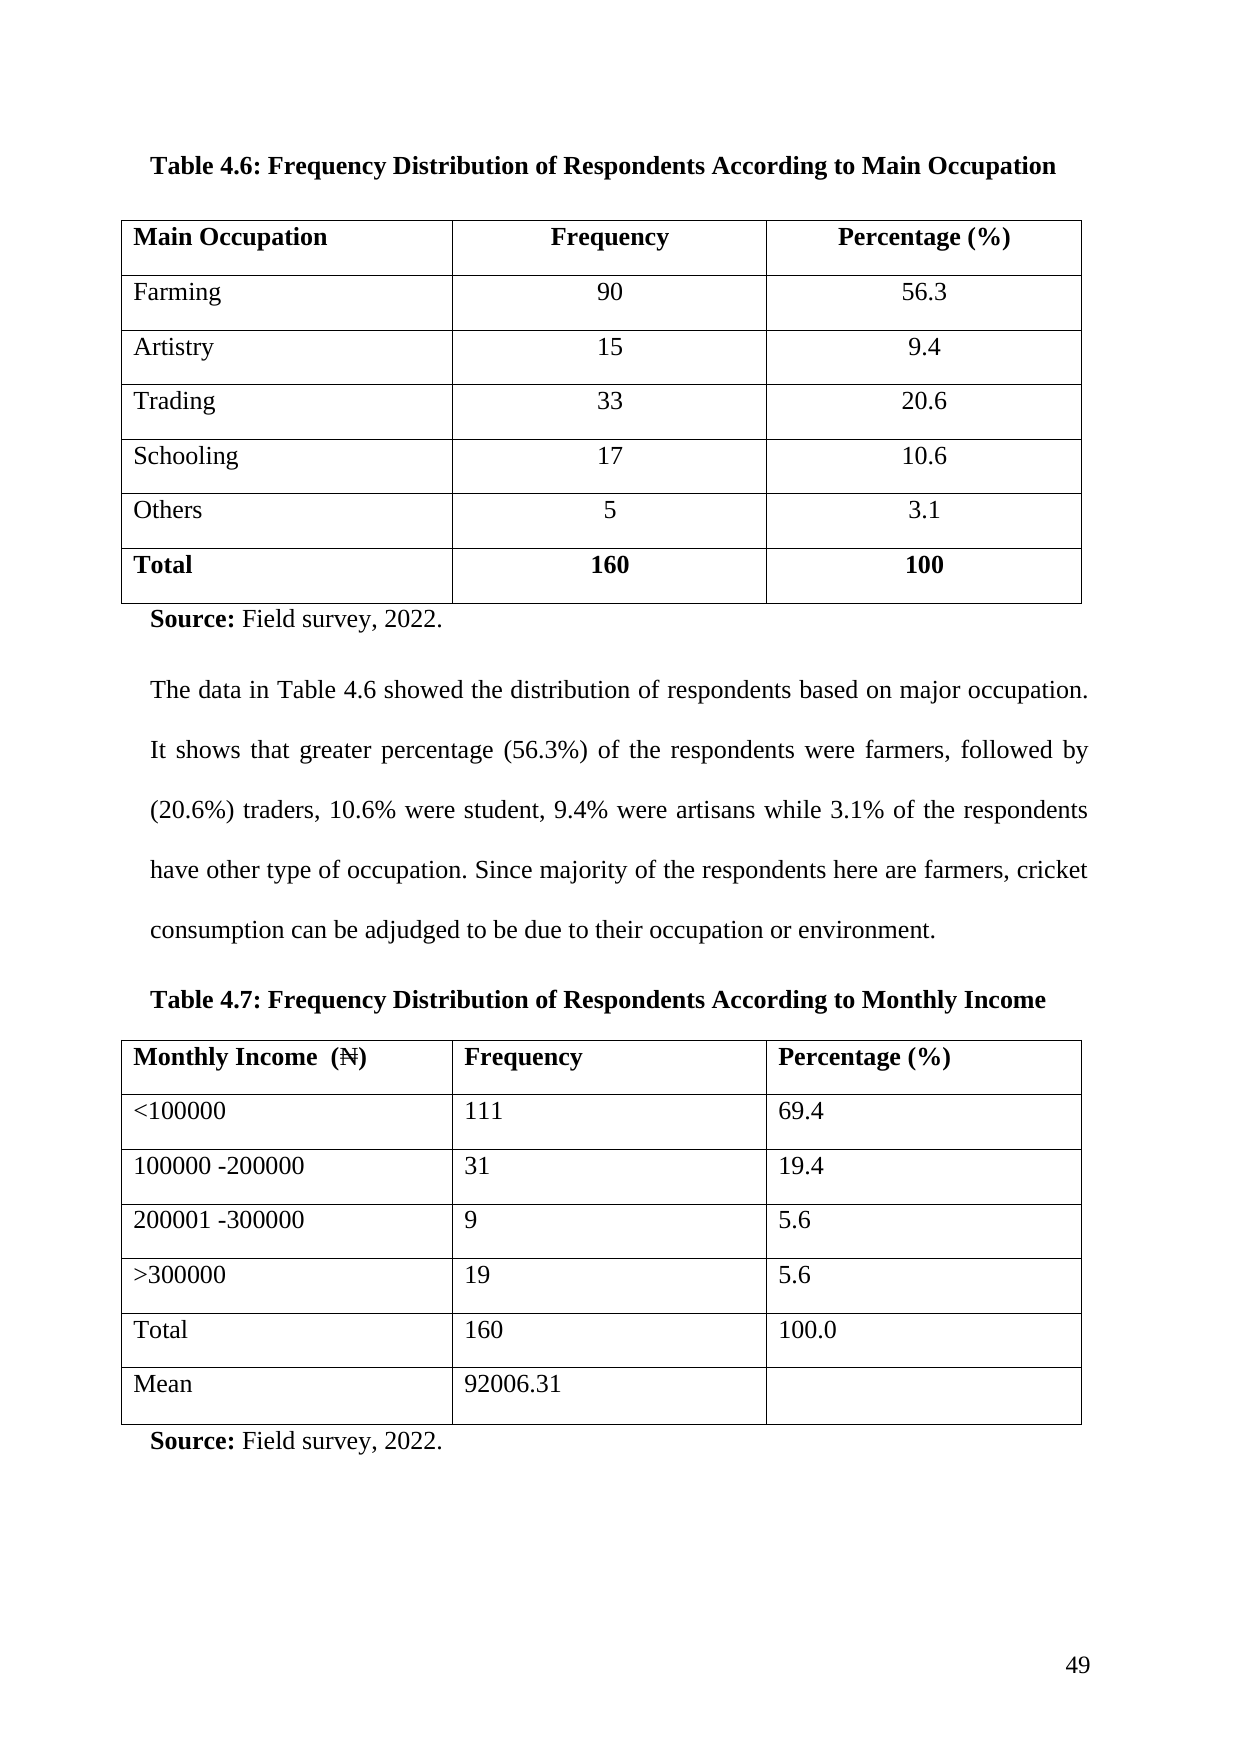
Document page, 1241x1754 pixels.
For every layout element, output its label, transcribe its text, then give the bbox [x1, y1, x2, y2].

table_cell 33 [453, 385, 766, 439]
table_cell 10.6 [767, 440, 1081, 493]
table_cell 9.4 [767, 331, 1081, 384]
table_cell 17 [453, 440, 766, 493]
table_header Frequency [453, 1041, 766, 1094]
table_cell 160 [453, 549, 766, 602]
table_cell 69.4 [767, 1095, 1081, 1149]
text Source: Field survey, 2022. [150, 603, 1090, 633]
table_cell Schooling [122, 440, 452, 493]
table_cell Trading [122, 385, 452, 439]
table_cell 9 [453, 1205, 766, 1258]
table_cell 100000 -200000 [122, 1150, 452, 1203]
table_cell <100000 [122, 1095, 452, 1149]
table_cell 3.1 [767, 494, 1081, 548]
table_cell [767, 1368, 1081, 1424]
table_header Frequency [453, 221, 766, 275]
table_header Main Occupation [122, 221, 452, 275]
table_header Percentage (%) [767, 221, 1081, 275]
text Table 4.6: Frequency Distribution of Respondents According to Main Occupation [150, 150, 1192, 180]
table_cell 111 [453, 1095, 766, 1149]
table_cell Others [122, 494, 452, 548]
table_cell 100.0 [767, 1314, 1081, 1367]
table_cell Farming [122, 276, 452, 329]
table_cell 19.4 [767, 1150, 1081, 1203]
table_cell 31 [453, 1150, 766, 1203]
table_cell 5 [453, 494, 766, 548]
text The data in Table 4.6 showed the distribution of respondents based on major occupation. It shows that greater percentage (56.3%) of the respondents were farmers, followed by (20.6%) traders, 10.6% were student, 9.4% were artisans while 3.1% of the respondents have other type of occupation. Since majority of the respondents here are farmers, cricket consumption can be adjudged to be due to their occupation or environment. [150, 674, 1090, 944]
table_cell Total [122, 549, 452, 602]
text Table 4.7: Frequency Distribution of Respondents According to Monthly Income [150, 984, 1240, 1014]
table_cell Artistry [122, 331, 452, 384]
table_cell 15 [453, 331, 766, 384]
table_cell 5.6 [767, 1259, 1081, 1313]
table_cell 19 [453, 1259, 766, 1313]
table_cell 20.6 [767, 385, 1081, 439]
table_cell 200001 -300000 [122, 1205, 452, 1258]
table_cell 92006.31 [453, 1368, 766, 1424]
table_cell 100 [767, 549, 1081, 602]
table_cell 160 [453, 1314, 766, 1367]
table_cell 5.6 [767, 1205, 1081, 1258]
table_cell Mean [122, 1368, 452, 1424]
table_cell Total [122, 1314, 452, 1367]
text Source: Field survey, 2022. [150, 1425, 1090, 1455]
table_header Percentage (%) [767, 1041, 1081, 1094]
table_header Monthly Income (₦) [122, 1041, 452, 1094]
table_cell >300000 [122, 1259, 452, 1313]
table_cell 90 [453, 276, 766, 329]
table_cell 56.3 [767, 276, 1081, 329]
